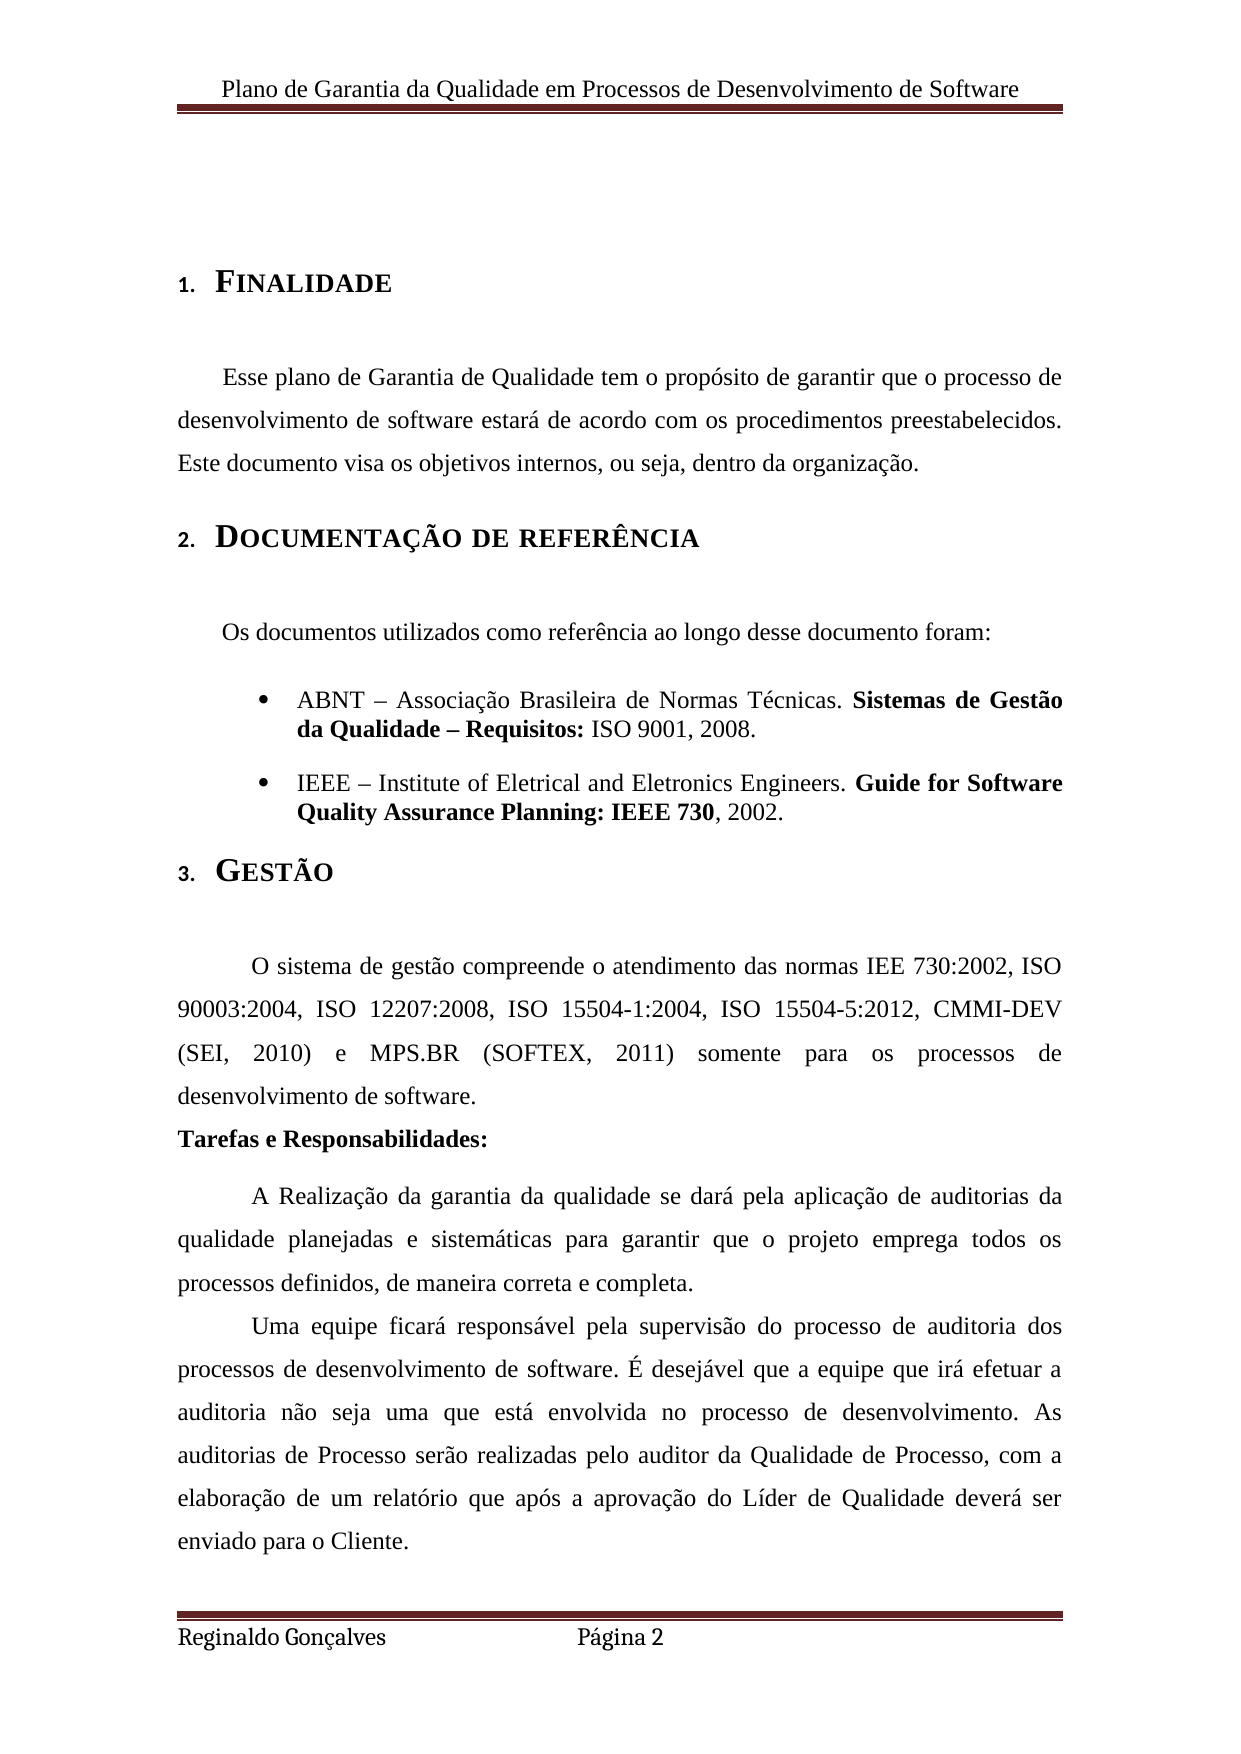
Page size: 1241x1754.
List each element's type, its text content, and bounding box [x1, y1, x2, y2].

text O sistema de gestão compreende o atendimento das normas IEE 730:2002, ISO 90003:2004, ISO 12207:2008, ISO 15504-1:2004, ISO 15504-5:2012, CMMI-DEV (SEI, 2010) e MPS.BR (SOFTEX, 2011) somente para os processos de desenvolvimento de software. [177, 951, 1063, 1109]
text Tarefas e Responsabilidades: [177, 1124, 1063, 1153]
text A Realização da garantia da qualidade se dará pela aplicação de auditorias da qualidade planejadas e sistemáticas para garantir que o projeto emprega todos os processos definidos, de maneira correta e completa. [177, 1181, 1063, 1296]
list Gestão [177, 851, 1063, 889]
list Documentação de referência [177, 517, 1063, 555]
list Finalidade [177, 261, 1063, 300]
list IEEE – Institute of Eletrical and Eletronics Engineers. Guide for Software Quality Assurance Planning: IEEE 730, 2002. [259, 768, 1063, 826]
list ABNT – Associação Brasileira de Normas Técnicas. Sistemas de Gestão da Qualidade – Requisitos: ISO 9001, 2008. [259, 686, 1063, 743]
text Uma equipe ficará responsável pela supervisão do processo de auditoria dos processos de desenvolvimento de software. É desejável que a equipe que irá efetuar a auditoria não seja uma que está envolvida no processo de desenvolvimento. As auditorias de Processo serão realizadas pelo auditor da Qualidade de Processo, com a elaboração de um relatório que após a aprovação do Líder de Qualidade deverá ser enviado para o Cliente. [177, 1311, 1063, 1555]
text Esse plano de Garantia de Qualidade tem o propósito de garantir que o processo de desenvolvimento de software estará de acordo com os procedimentos preestabelecidos. Este documento visa os objetivos internos, ou seja, dentro da organização. [177, 362, 1063, 477]
text Os documentos utilizados como referência ao longo desse documento foram: [177, 617, 1063, 646]
